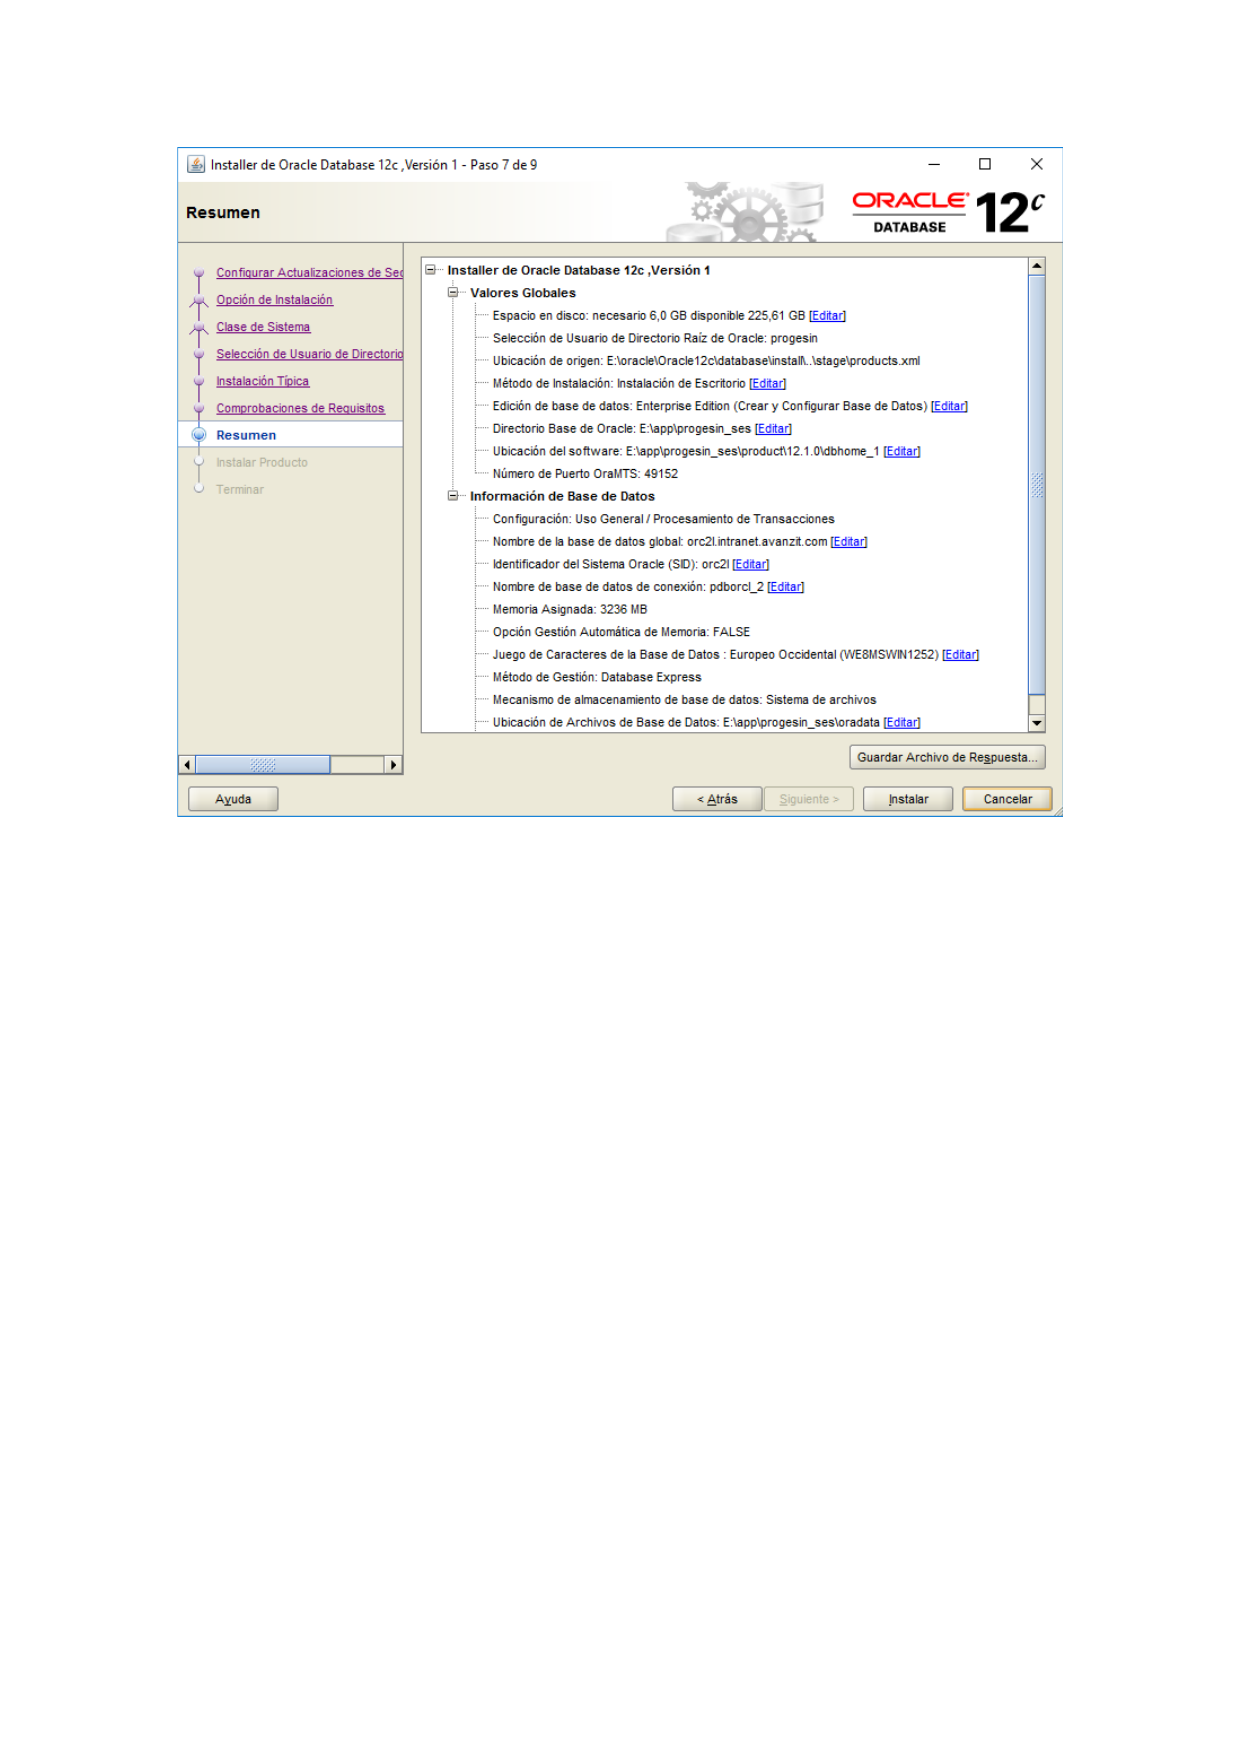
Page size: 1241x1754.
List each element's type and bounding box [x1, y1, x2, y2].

picture [177, 147, 1063, 817]
